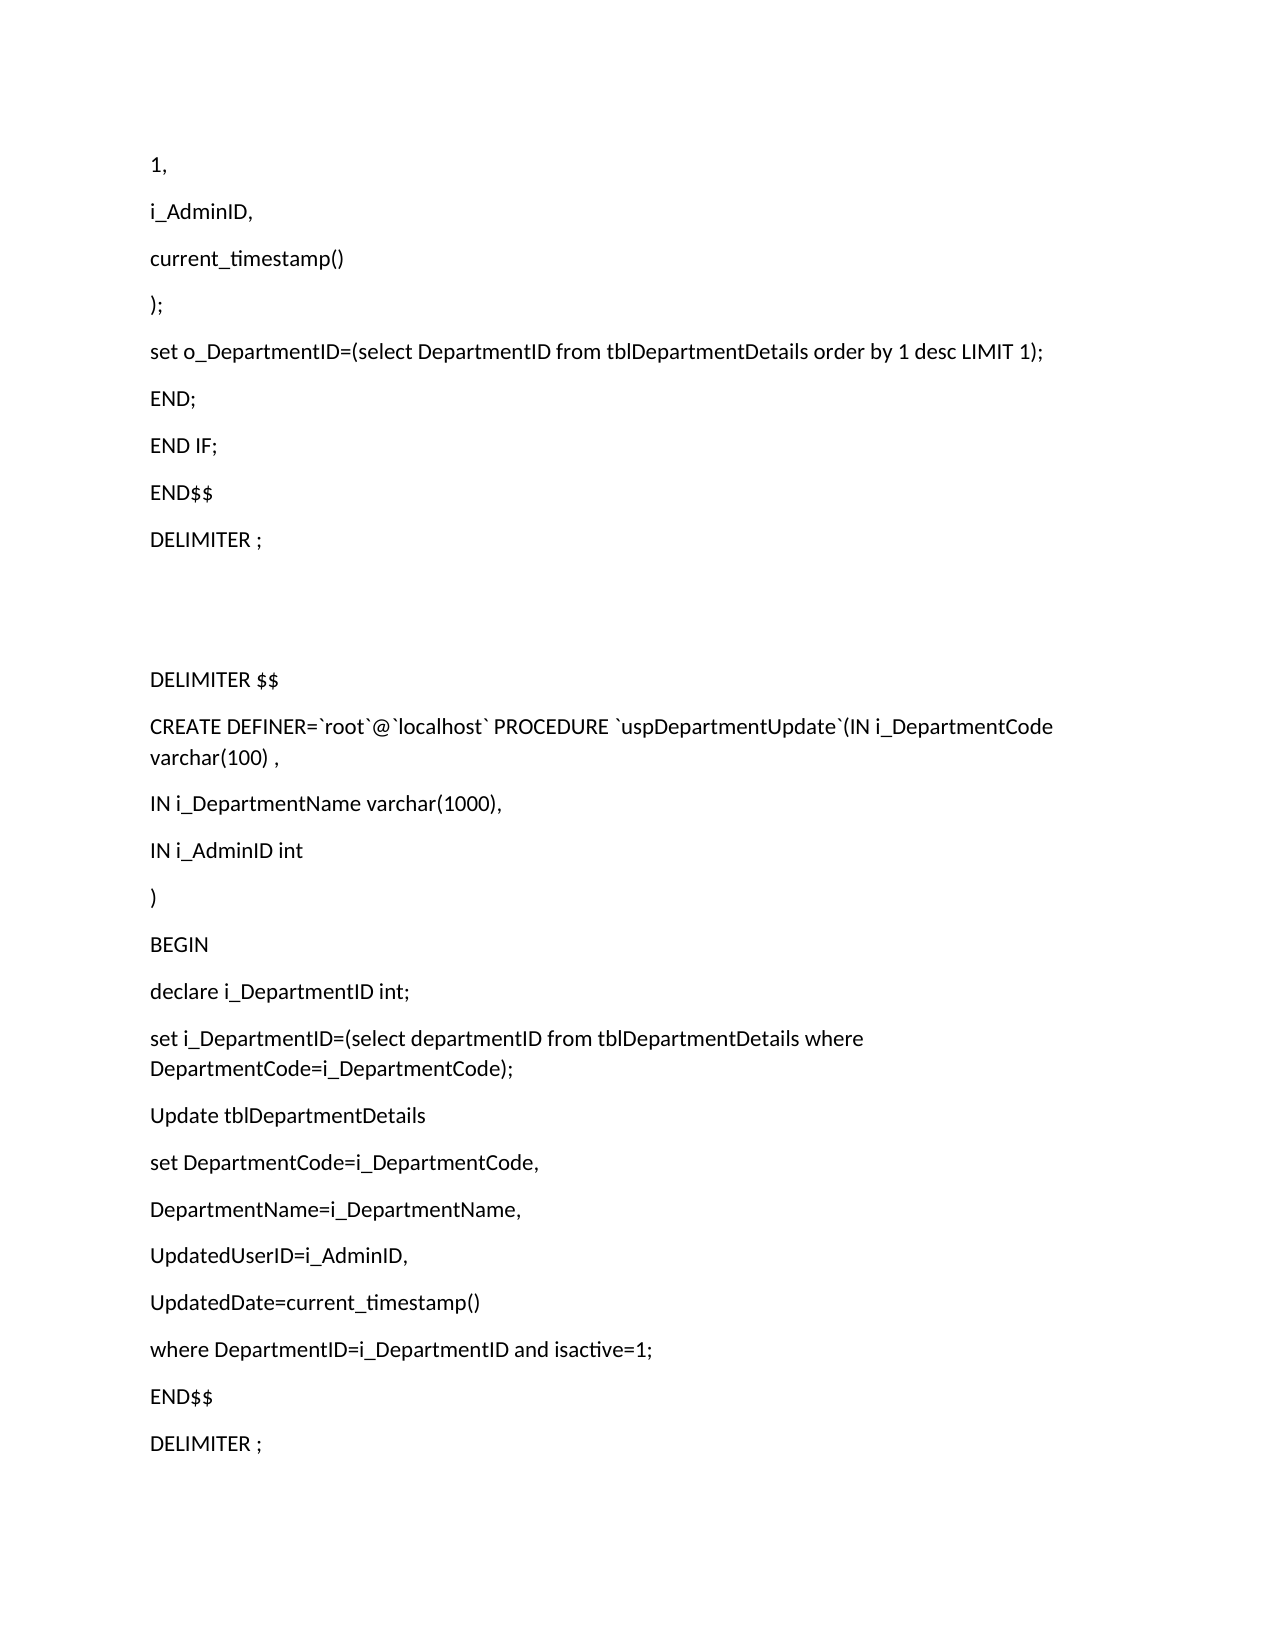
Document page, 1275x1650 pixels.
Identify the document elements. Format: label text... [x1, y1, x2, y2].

text Update tblDepartmentDetails [150, 1101, 1125, 1129]
text set DepartmentCode=i_DepartmentCode, [150, 1148, 1125, 1176]
text IN i_DepartmentName varchar(1000), [150, 789, 1125, 818]
text DepartmentName=i_DepartmentName, [150, 1195, 1125, 1223]
text END; [150, 384, 1125, 412]
text i_AdminID, [150, 197, 1125, 225]
text CREATE DEFINER=`root`@`localhost` PROCEDURE `uspDepartmentUpdate`(IN i_DepartmentCode varchar(100) , [150, 712, 1125, 771]
text END IF; [150, 431, 1125, 459]
text set o_DepartmentID=(select DepartmentID from tblDepartmentDetails order by 1 desc LIMIT 1); [150, 337, 1125, 366]
text IN i_AdminID int [150, 836, 1125, 864]
text BEGIN [150, 930, 1125, 958]
text 1, [150, 150, 1125, 178]
text END$$ [150, 1382, 1125, 1410]
text UpdatedUserID=i_AdminID, [150, 1242, 1125, 1270]
text set i_DepartmentID=(select departmentID from tblDepartmentDetails where DepartmentCode=i_DepartmentCode); [150, 1024, 1125, 1082]
text where DepartmentID=i_DepartmentID and isactive=1; [150, 1335, 1125, 1363]
text declare i_DepartmentID int; [150, 977, 1125, 1005]
text current_timestamp() [150, 244, 1125, 272]
text ); [150, 291, 1125, 319]
text ) [150, 883, 1125, 911]
text DELIMITER ; [150, 1429, 1125, 1457]
text END$$ [150, 478, 1125, 506]
text DELIMITER ; [150, 525, 1125, 553]
text UpdatedDate=current_timestamp() [150, 1288, 1125, 1317]
text DELIMITER $$ [150, 666, 1125, 694]
